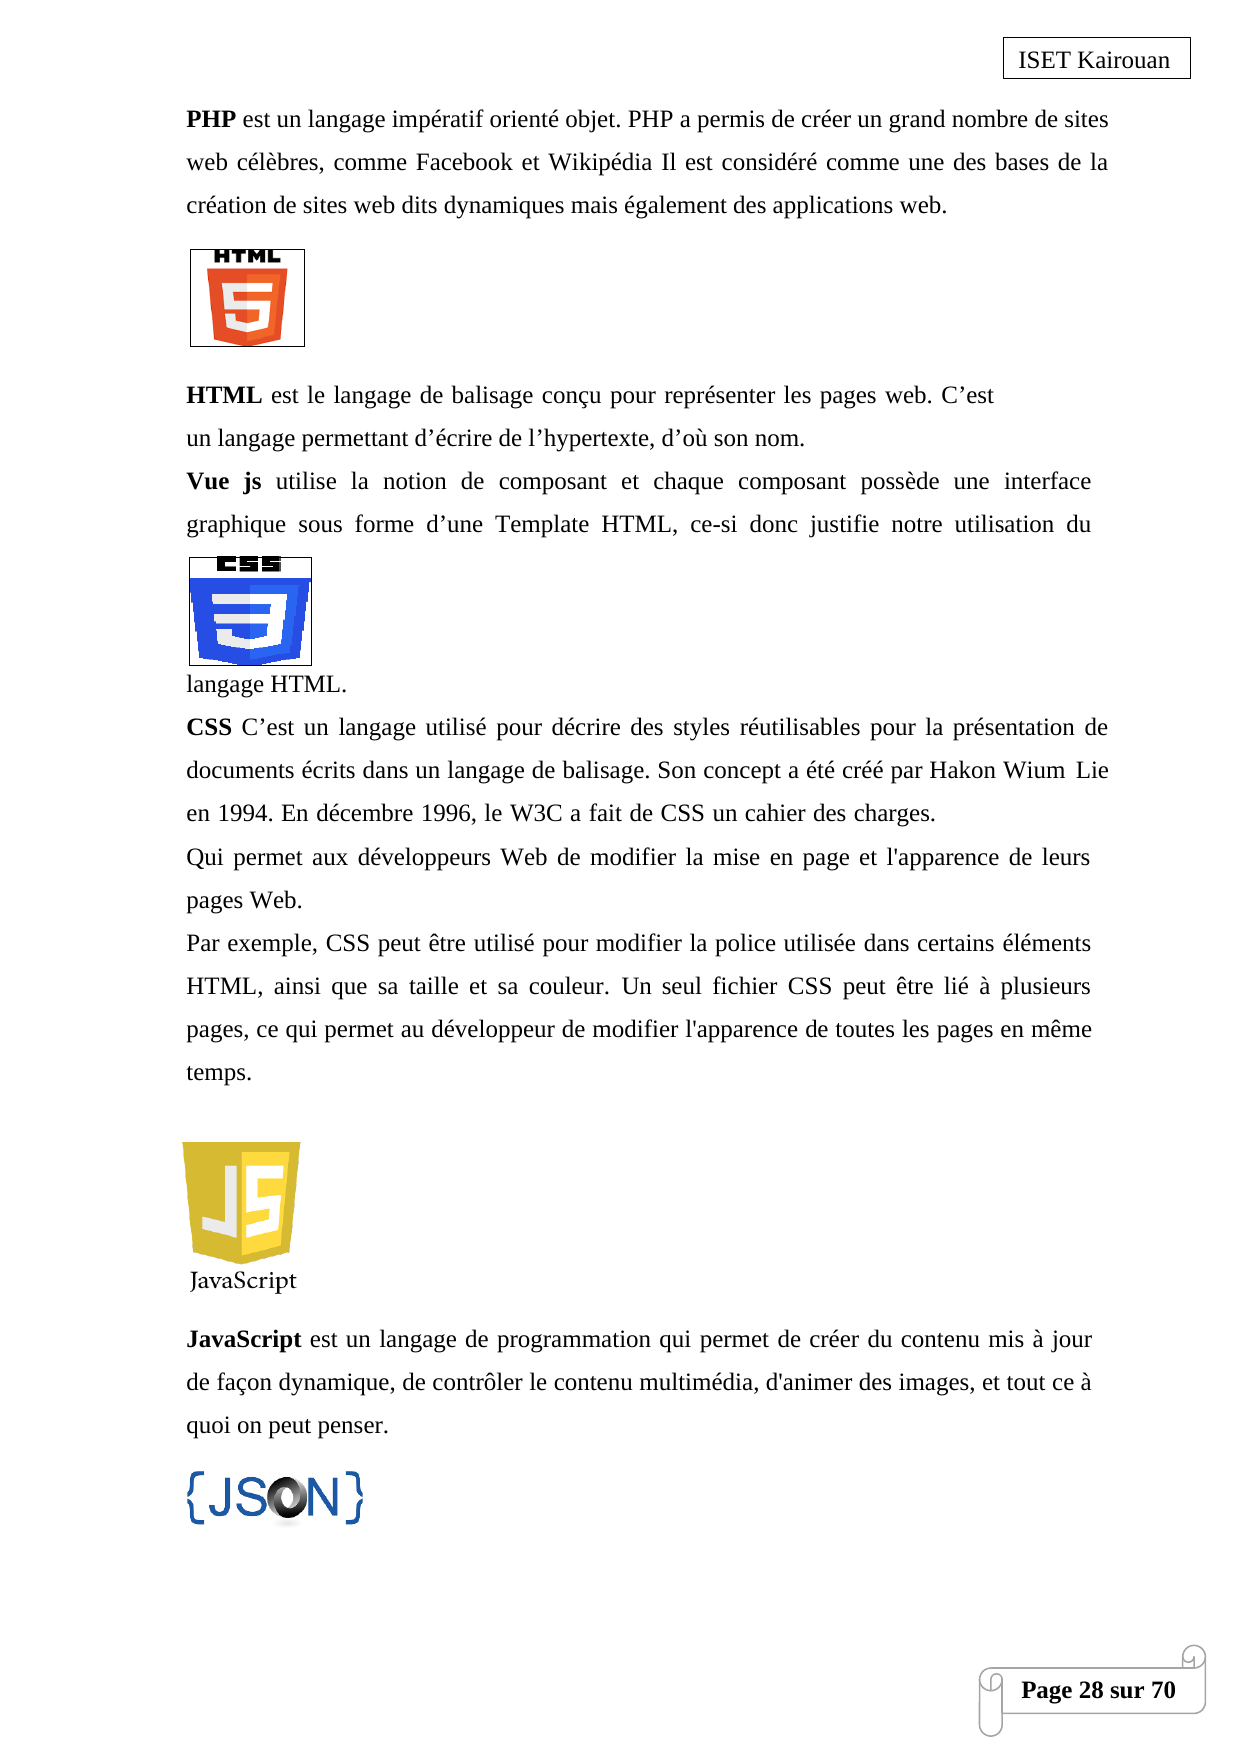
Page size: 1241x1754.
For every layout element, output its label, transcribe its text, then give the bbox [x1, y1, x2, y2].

picture [187, 1452, 363, 1545]
text CSS C’est un langage utilisé pour décrire des styles réutilisables pour la présentation de documents écrits dans un langage de balisage. Son concept a été créé par Hakon Wium Lie en 1994. En décembre 1996, le W3C a fait de CSS un cahier des charges. [186, 712, 1109, 827]
picture [153, 1137, 329, 1298]
text Par exemple, CSS peut être utilisé pour modifier la police utilisée dans certains éléments HTML, ainsi que sa taille et sa couleur. Un seul fichier CSS peut être lié à plusieurs pages, ce qui permet au développeur de modifier l'apparence de toutes les pages en même temps. [186, 928, 1092, 1086]
text HTML est le langage de balisage conçu pour représenter les pages web. C’est un langage permettant d’écrire de l’hypertexte, d’où son nom. [186, 380, 996, 452]
picture [190, 558, 311, 665]
text Qui permet aux développeurs Web de modifier la mise en page et l'apparence de leurs pages Web. [186, 842, 1092, 913]
text Vue js utilise la notion de composant et chaque composant possède une interface graphique sous forme d’une Template HTML, ce-si donc justifie notre utilisation du langage HTML. [186, 466, 1092, 698]
text JavaScript est un langage de programmation qui permet de créer du contenu mis à jour de façon dynamique, de contrôler le contenu multimédia, d'animer des images, et tout ce à quoi on peut penser. [186, 1136, 1093, 1439]
picture [206, 250, 288, 346]
text PHP est un langage impératif orienté objet. PHP a permis de créer un grand nombre de sites web célèbres, comme Facebook et Wikipédia Il est considéré comme une des bases de la création de sites web dits dynamiques mais également des applications web. [186, 104, 1109, 219]
